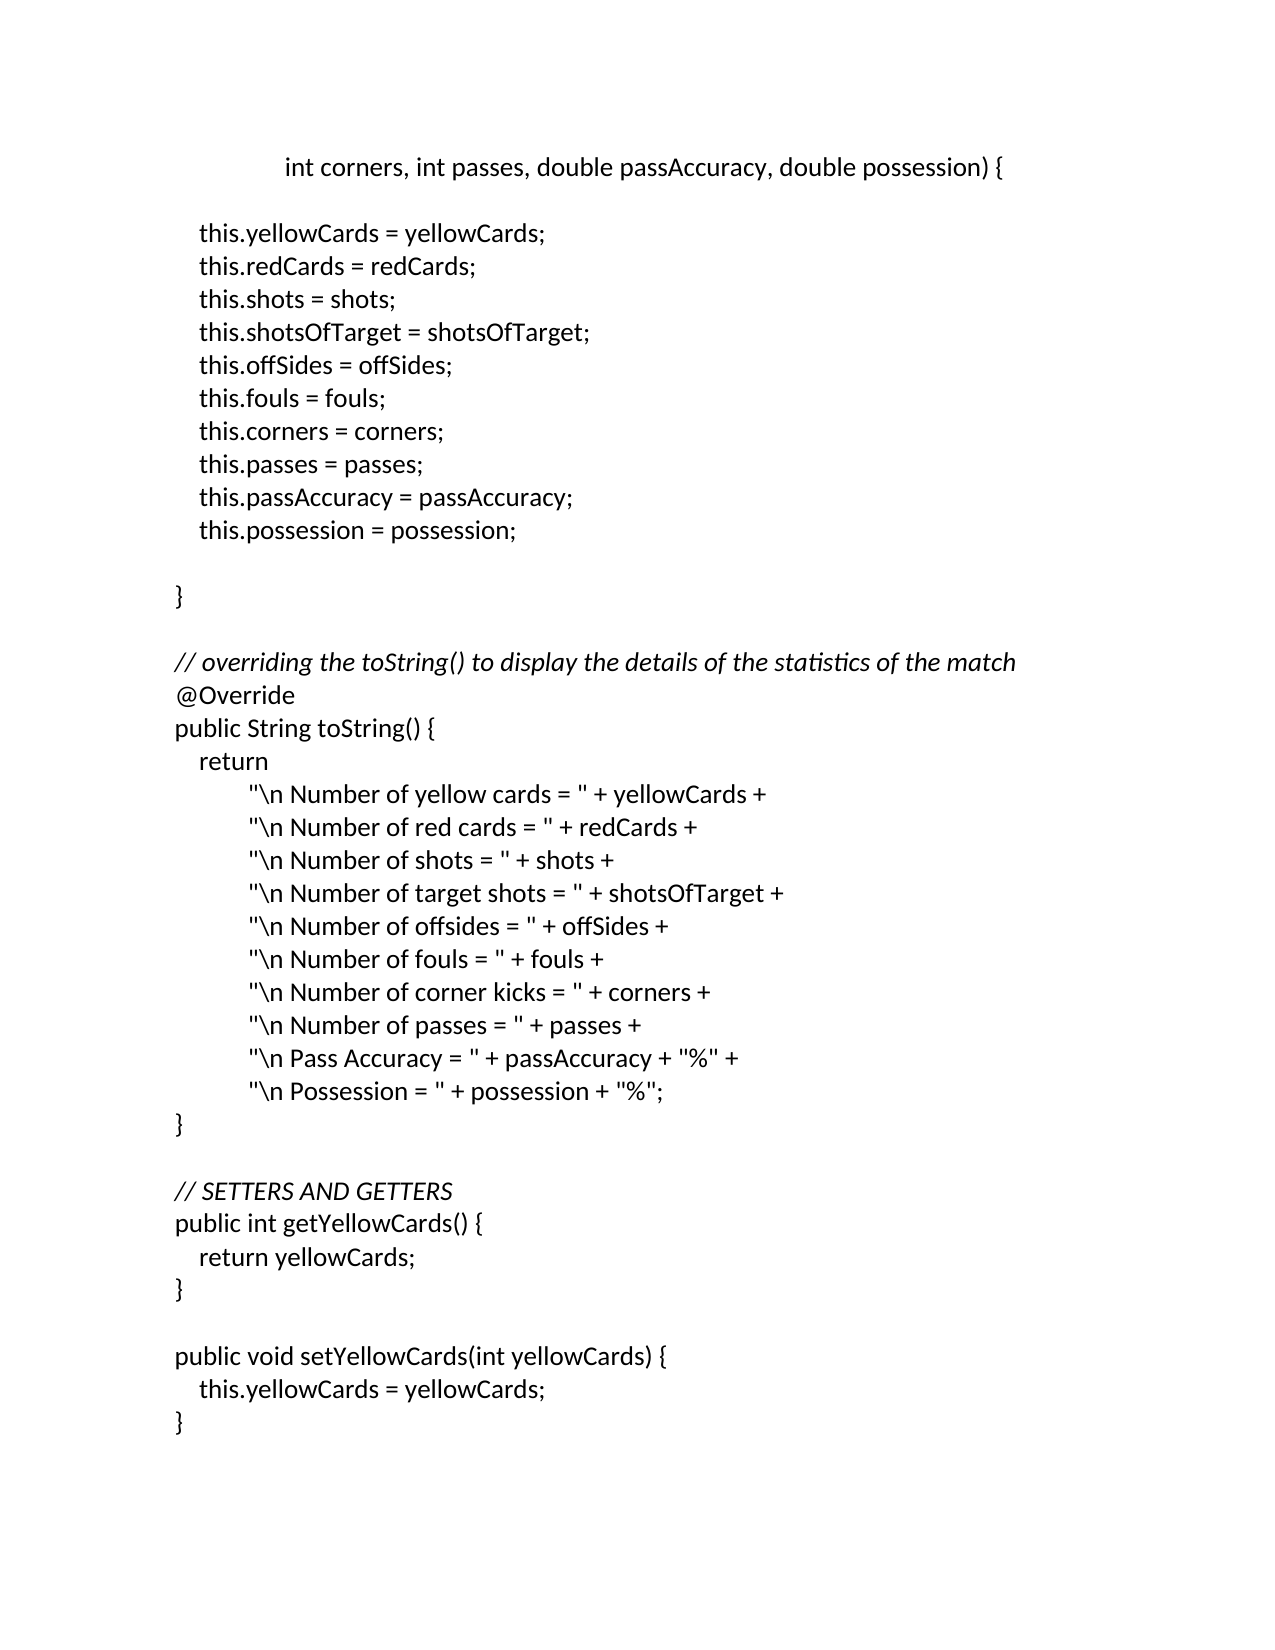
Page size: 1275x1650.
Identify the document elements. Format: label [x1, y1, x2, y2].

text [150, 150, 1125, 1471]
